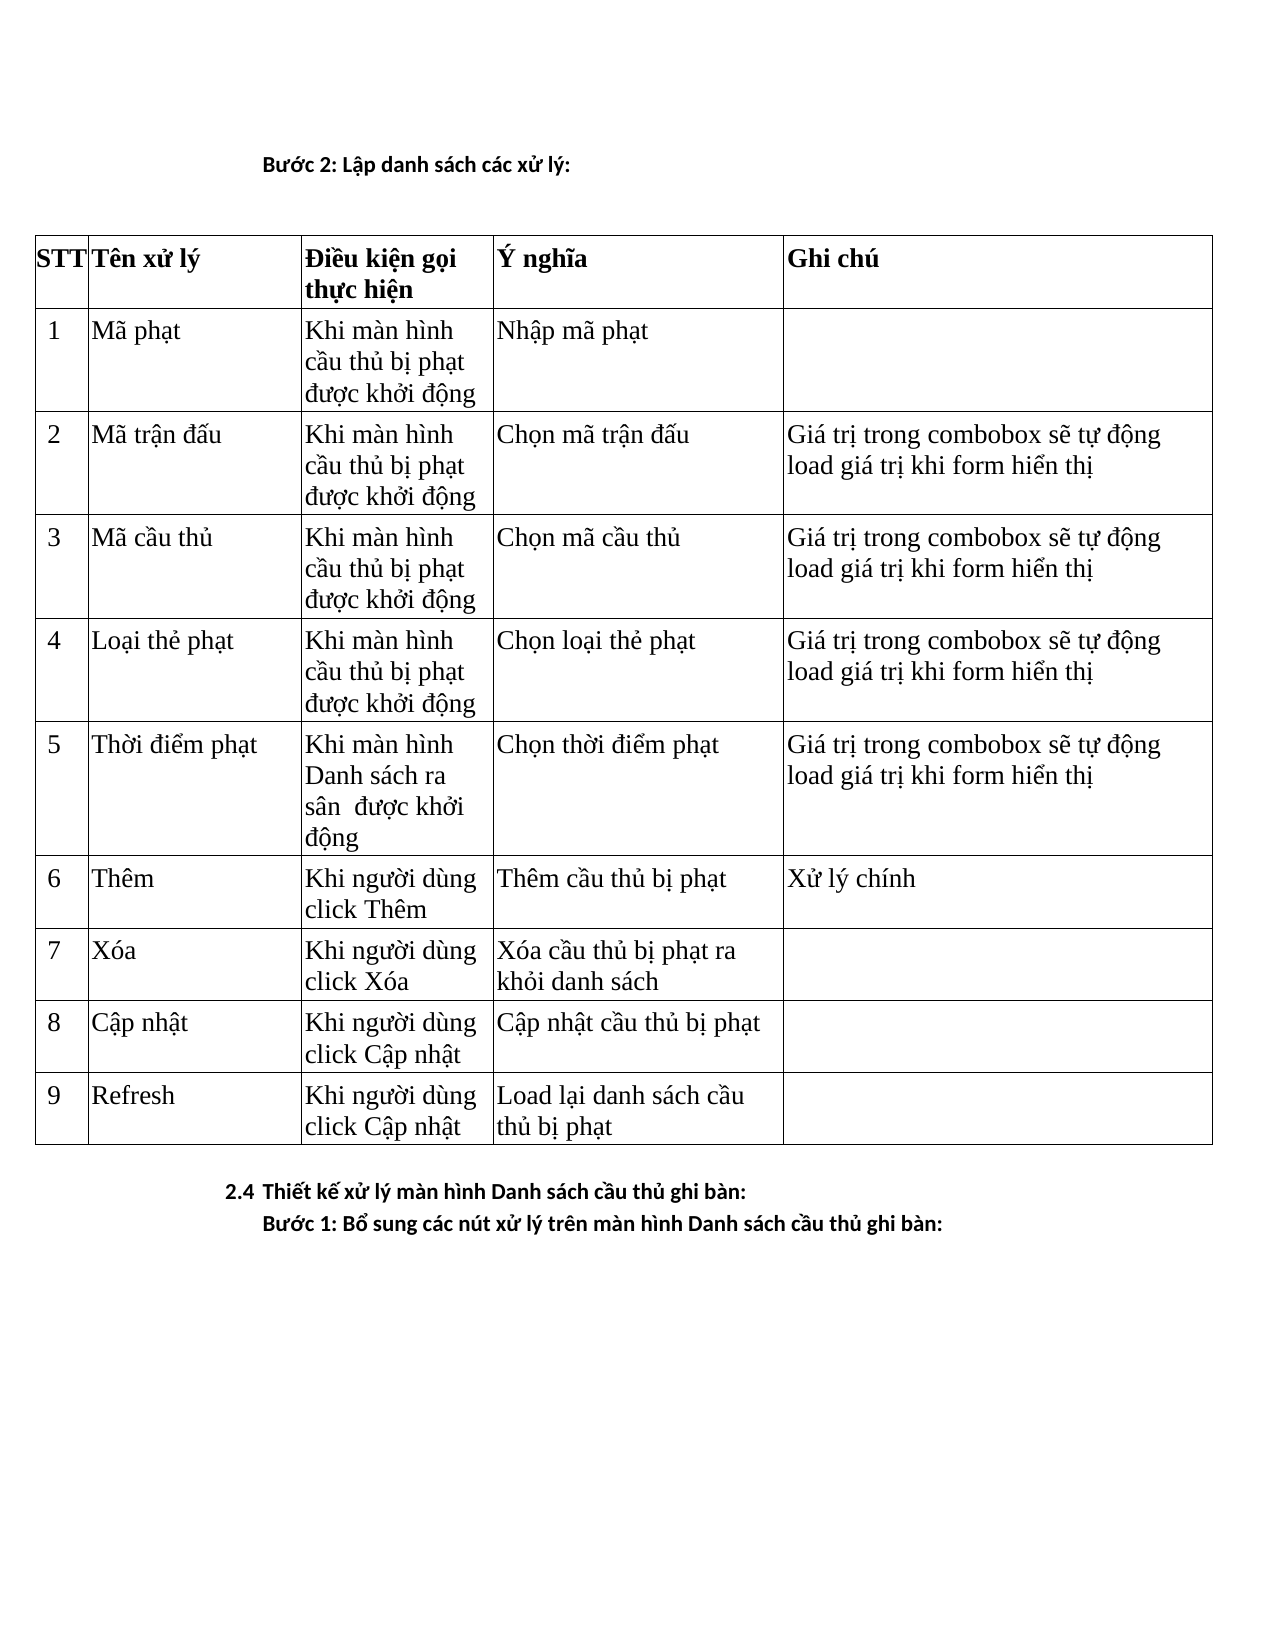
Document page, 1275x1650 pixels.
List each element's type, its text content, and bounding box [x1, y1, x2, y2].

table_cell Nhập mã phạt [494, 309, 783, 411]
table_cell Khi người dùng click Xóa [302, 929, 493, 999]
table_header Ghi chú [784, 236, 1212, 307]
table_cell 3 [36, 515, 88, 617]
table_cell [784, 929, 1212, 999]
table_header Ý nghĩa [494, 236, 783, 307]
table_cell Khi người dùng click Thêm [302, 856, 493, 927]
table_cell Xử lý chính [784, 856, 1212, 927]
table_cell Khi người dùng click Cập nhật [302, 1073, 493, 1144]
table_cell Mã cầu thủ [89, 515, 301, 617]
table_cell Thêm [89, 856, 301, 927]
table_header Điều kiện gọi thực hiện [302, 236, 493, 307]
list Bước 1: Bổ sung các nút xử lý trên màn hình Danh sách cầu thủ ghi bàn: [262, 1209, 1125, 1237]
table_cell Mã phạt [89, 309, 301, 411]
table_cell Mã trận đấu [89, 412, 301, 514]
table_cell Loại thẻ phạt [89, 619, 301, 721]
table_cell 6 [36, 856, 88, 927]
table_cell Chọn mã trận đấu [494, 412, 783, 514]
table_cell Chọn mã cầu thủ [494, 515, 783, 617]
table_cell Cập nhật cầu thủ bị phạt [494, 1001, 783, 1072]
table_cell 9 [36, 1073, 88, 1144]
table_cell Khi màn hình cầu thủ bị phạt được khởi động [302, 309, 493, 411]
table_cell Thời điểm phạt [89, 722, 301, 855]
table_cell Chọn thời điểm phạt [494, 722, 783, 855]
table_cell Load lại danh sách cầu thủ bị phạt [494, 1073, 783, 1144]
table_cell Khi người dùng click Cập nhật [302, 1001, 493, 1072]
table_cell Giá trị trong combobox sẽ tự động load giá trị khi form hiển thị [784, 412, 1212, 514]
table_cell 1 [36, 309, 88, 411]
table_cell Xóa [89, 929, 301, 999]
table_header STT [36, 236, 88, 307]
table_cell Giá trị trong combobox sẽ tự động load giá trị khi form hiển thị [784, 722, 1212, 855]
table_cell 4 [36, 619, 88, 721]
table_cell [784, 1073, 1212, 1144]
table_cell Khi màn hình cầu thủ bị phạt được khởi động [302, 619, 493, 721]
table_cell Giá trị trong combobox sẽ tự động load giá trị khi form hiển thị [784, 515, 1212, 617]
table_cell Refresh [89, 1073, 301, 1144]
table_cell Giá trị trong combobox sẽ tự động load giá trị khi form hiển thị [784, 619, 1212, 721]
list Thiết kế xử lý màn hình Danh sách cầu thủ ghi bàn: [225, 1177, 1125, 1205]
table_cell 8 [36, 1001, 88, 1072]
table_cell 7 [36, 929, 88, 999]
table_cell 2 [36, 412, 88, 514]
table_cell Khi màn hình cầu thủ bị phạt được khởi động [302, 412, 493, 514]
table_cell Cập nhật [89, 1001, 301, 1072]
table_cell Xóa cầu thủ bị phạt ra khỏi danh sách [494, 929, 783, 999]
table_cell [784, 1001, 1212, 1072]
table_cell [784, 309, 1212, 411]
table_cell Thêm cầu thủ bị phạt [494, 856, 783, 927]
table_cell Chọn loại thẻ phạt [494, 619, 783, 721]
table_header Tên xử lý [89, 236, 301, 307]
list Bước 2: Lập danh sách các xử lý: [262, 150, 1125, 178]
table_cell Khi màn hình Danh sách ra sân được khởi động [302, 722, 493, 855]
table_cell Khi màn hình cầu thủ bị phạt được khởi động [302, 515, 493, 617]
table_cell 5 [36, 722, 88, 855]
